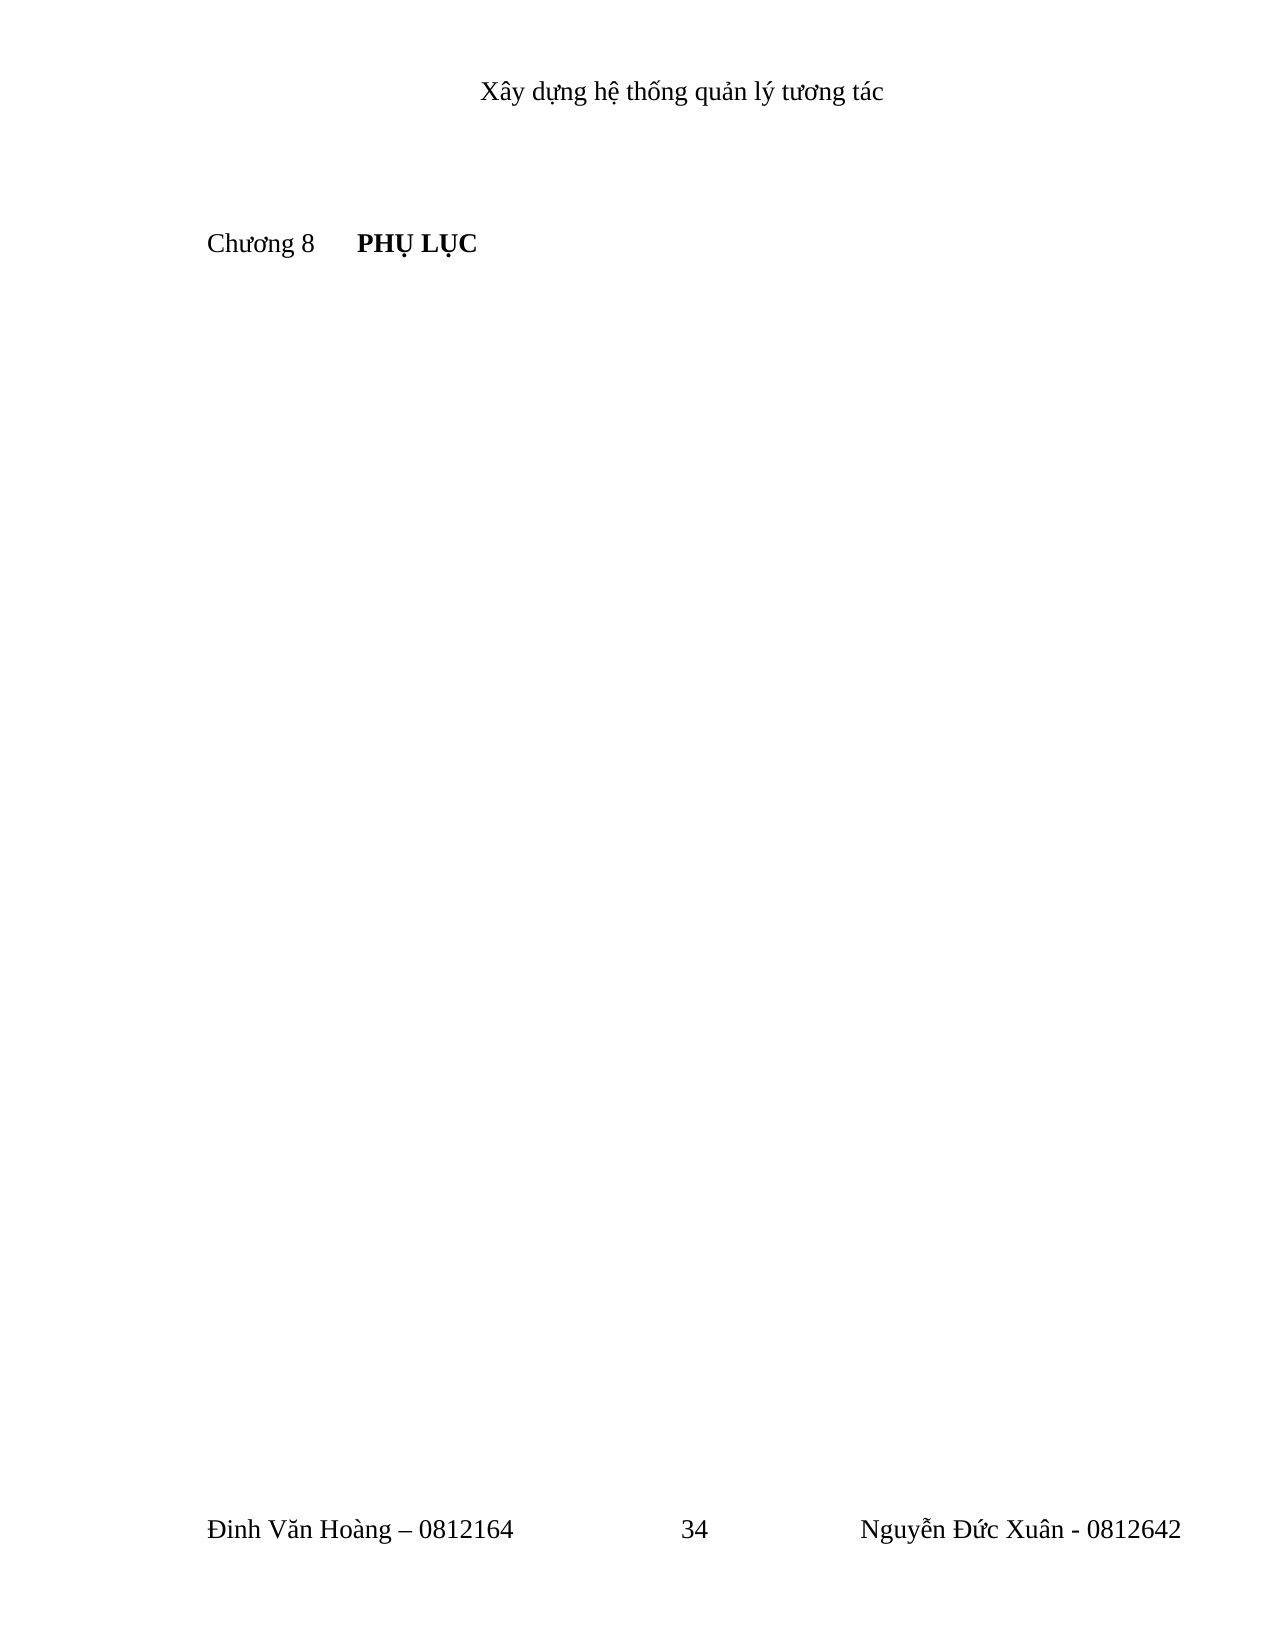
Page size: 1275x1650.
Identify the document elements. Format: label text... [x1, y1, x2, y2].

subtitle PHỤ LỤC [207, 227, 1157, 258]
